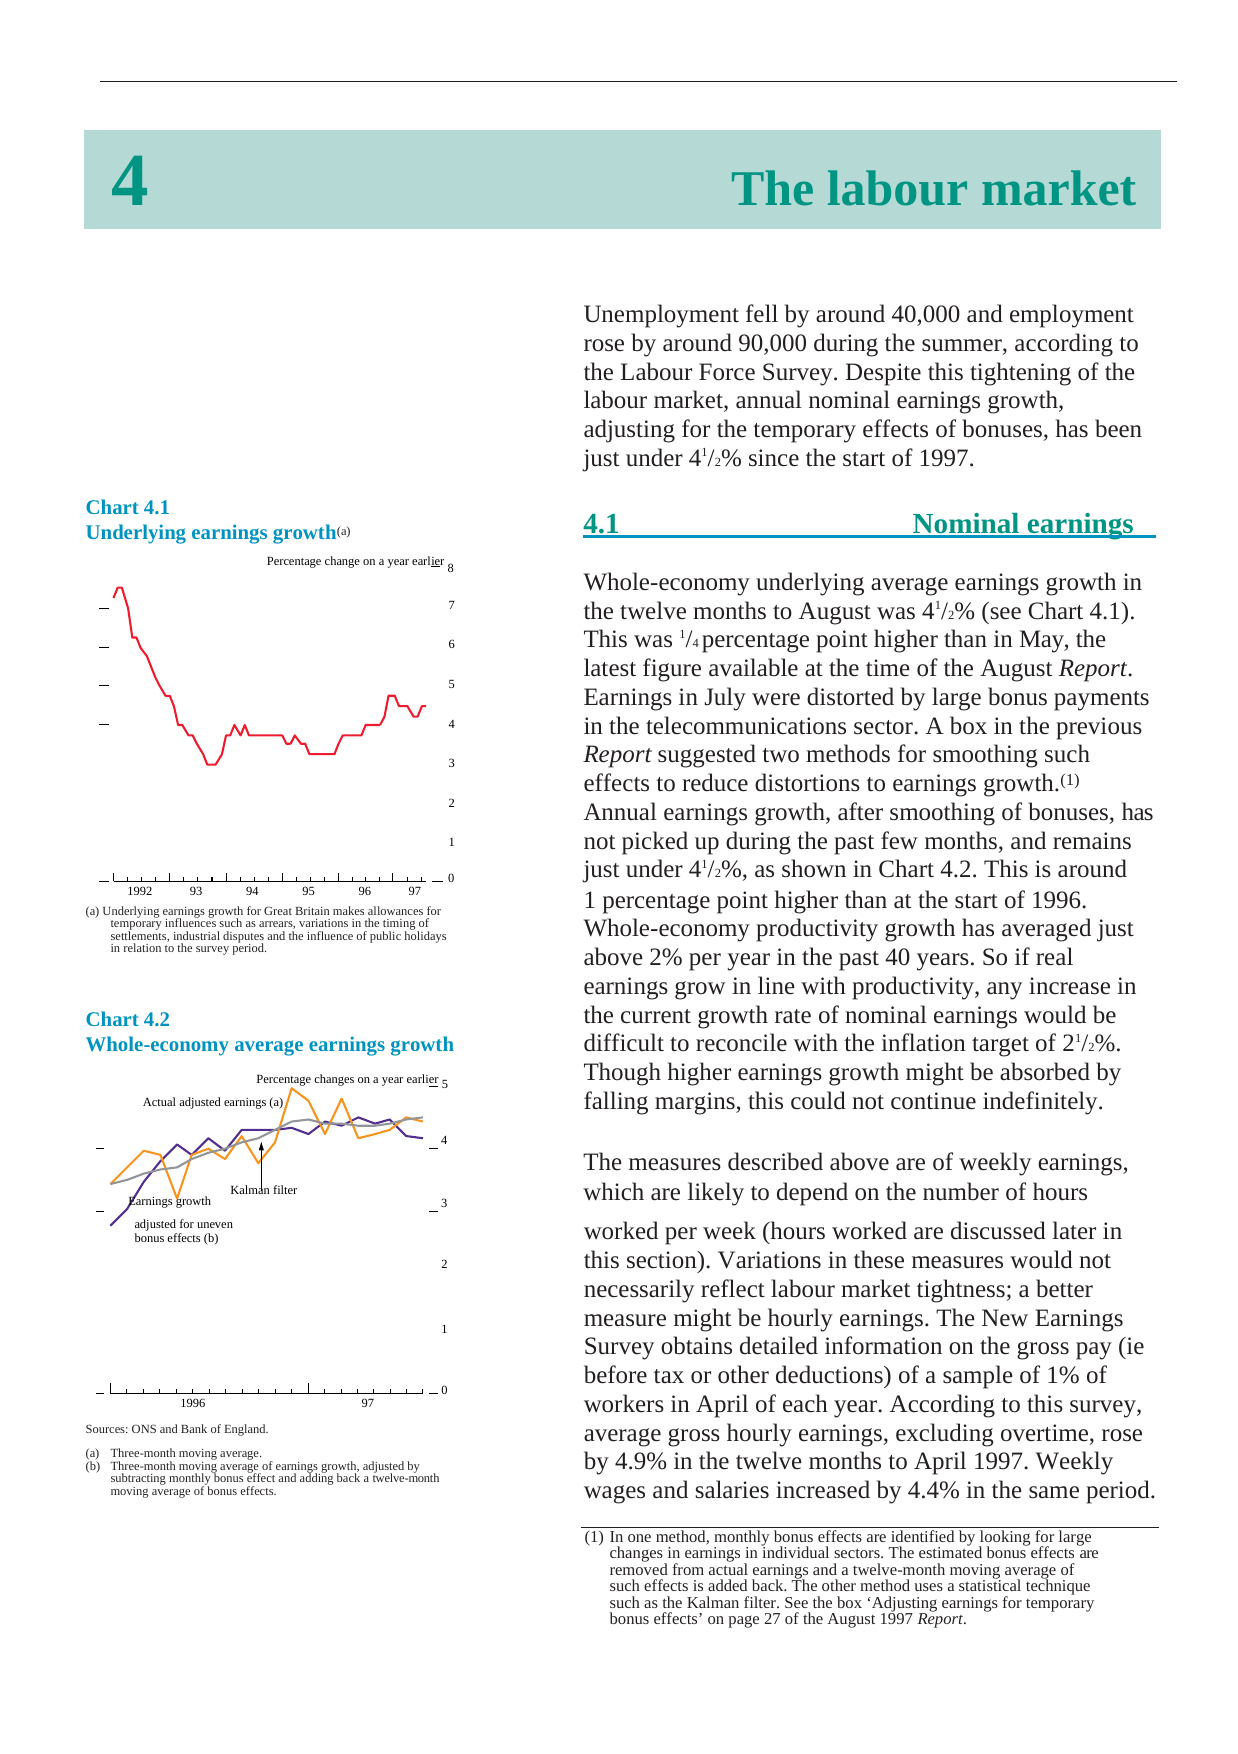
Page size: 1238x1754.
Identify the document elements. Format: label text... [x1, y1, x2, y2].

subtitle Chart 4.2 [85, 1007, 458, 1031]
text 5 [67, 677, 454, 691]
text Percentage change on a year earlier 8 [267, 553, 458, 575]
text Sources: ONS and Bank of England. [85, 1422, 452, 1436]
subtitle Unemployment fell by around 40,000 and employment rose by around 90,000 during the summer, according to the Labour Force Survey. Despite this tightening of the labour market, annual nominal earnings growth, adjusting for the temporary effects of bonuses, has been just under 41/2% since the start of 1997. [583, 299, 1154, 472]
text 1 percentage point higher than at the start of 1996. Whole-economy productivity growth has averaged just above 2% per year in the past 40 years. So if real earnings grow in line with productivity, any increase in the current growth rate of nominal earnings would be difficult to reconcile with the inflation target of 21/2%. Though higher earnings growth might be absorbed by falling margins, this could not continue indefinitely. [583, 885, 1139, 1115]
text 1996 97 [180, 1397, 452, 1410]
text Whole-economy underlying average earnings growth in the twelve months to August was 41/2% (see Chart 4.1). This was 1/4 percentage point higher than in May, the latest figure available at the time of the August Report. Earnings in July were distorted by large bonus payments in the telecommunications sector. A box in the previous Report suggested two methods for smoothing such effects to reduce distortions to earnings growth.(1) Annual earnings growth, after smoothing of bonuses, has not picked up during the past few months, and remains just under 41/2%, as shown in Chart 4.2. This is around [583, 567, 1154, 883]
subtitle The measures described above are of weekly earnings, [583, 1147, 1173, 1176]
text Kalman filter [230, 1183, 301, 1197]
text 3 which are likely to depend on the number of hours [441, 1176, 1173, 1206]
text 4 [67, 716, 454, 731]
subtitle worked per week (hours worked are discussed later in this section). Variations in these measures would not necessarily reflect labour market tightness; a better measure might be hourly earnings. The New Earnings Survey obtains detailed information on the gross pay (ie before tax or other deductions) of a sample of 1% of workers in April of each year. According to this survey, average gross hourly earnings, excluding overtime, rose by 4.9% in the twelve months to April 1997. Weekly wages and salaries increased by 4.4% in the same period. [583, 1216, 1158, 1504]
text 2 [67, 796, 454, 810]
text Underlying earnings growth(a) [85, 520, 458, 544]
text Percentage changes on a year earlier 5 Actual adjusted earnings (a) [143, 1071, 450, 1109]
subtitle Chart 4.1 [85, 495, 458, 519]
list Three-month moving average of earnings growth, adjusted by subtracting monthly bonus effect and adding back a twelve-month moving average of bonus effects. [85, 1461, 442, 1498]
list Three-month moving average. [85, 1447, 452, 1460]
picture [95, 525, 100, 534]
text 3 [67, 756, 454, 770]
text 7 [67, 598, 454, 612]
text 6 [67, 637, 454, 652]
list Nominal earnings [583, 506, 1173, 539]
text (a) Underlying earnings growth for Great Britain makes allowances for temporary influences such as arrears, variations in the timing of settlements, industrial disputes and the influence of public holidays in relation to the survey period. [85, 906, 450, 955]
text 1 [67, 835, 454, 849]
text 4 [441, 1132, 1173, 1147]
text Whole-economy average earnings growth [85, 1032, 458, 1056]
text adjusted for uneven bonus effects (b) [134, 1216, 235, 1245]
list In one method, monthly bonus effects are identified by looking for large changes in earnings in individual sectors. The estimated bonus effects are removed from actual earnings and a twelve-month moving average of such effects is added back. The other method uses a statistical technique such as the Kalman filter. See the box ‘Adjusting earnings for temporary bonus effects’ on page 27 of the August 1997 Report. [584, 1529, 1104, 1628]
